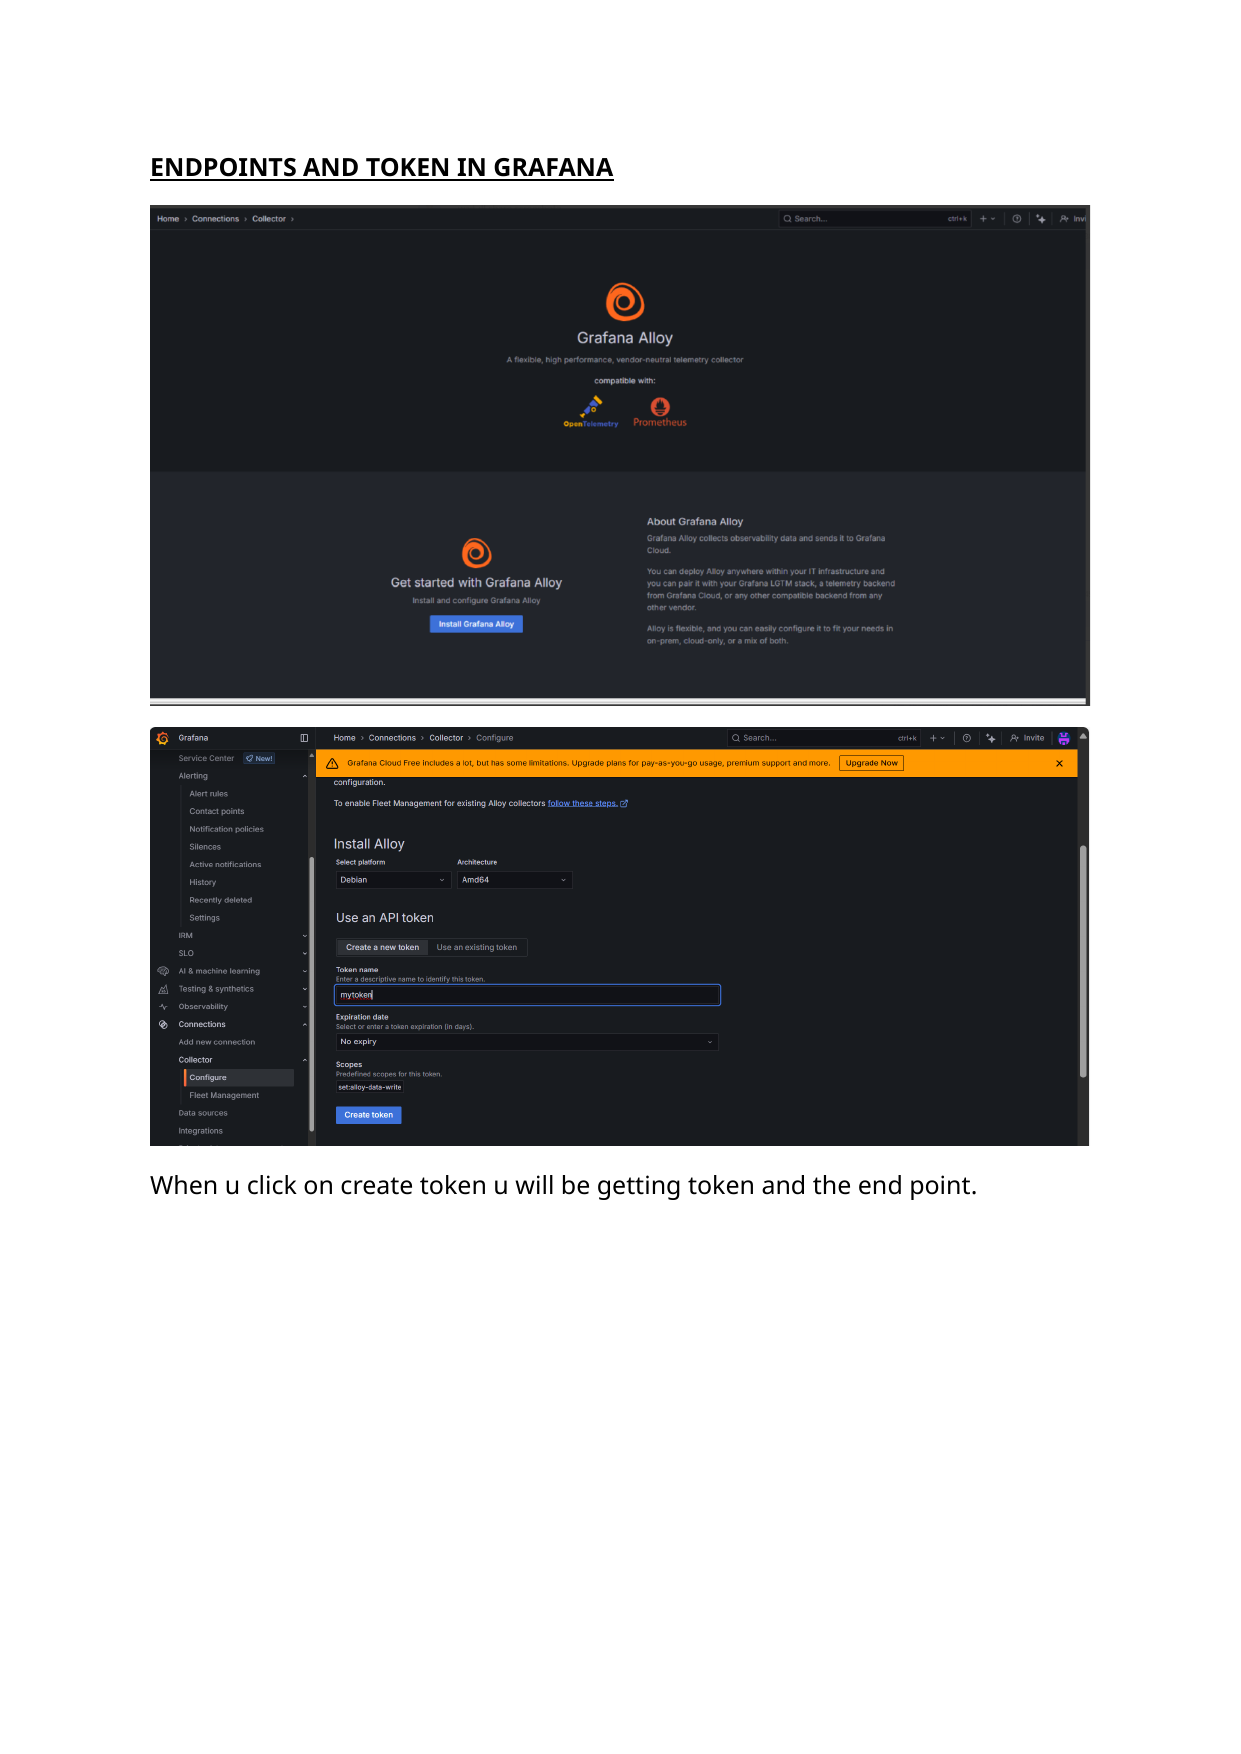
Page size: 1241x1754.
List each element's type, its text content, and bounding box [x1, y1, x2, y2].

picture [150, 727, 1091, 1146]
picture [150, 205, 1091, 706]
text When u click on create token u will be getting token and the end point. [150, 1167, 1090, 1201]
text ENDPOINTS AND TOKEN IN GRAFANA [150, 150, 1090, 184]
